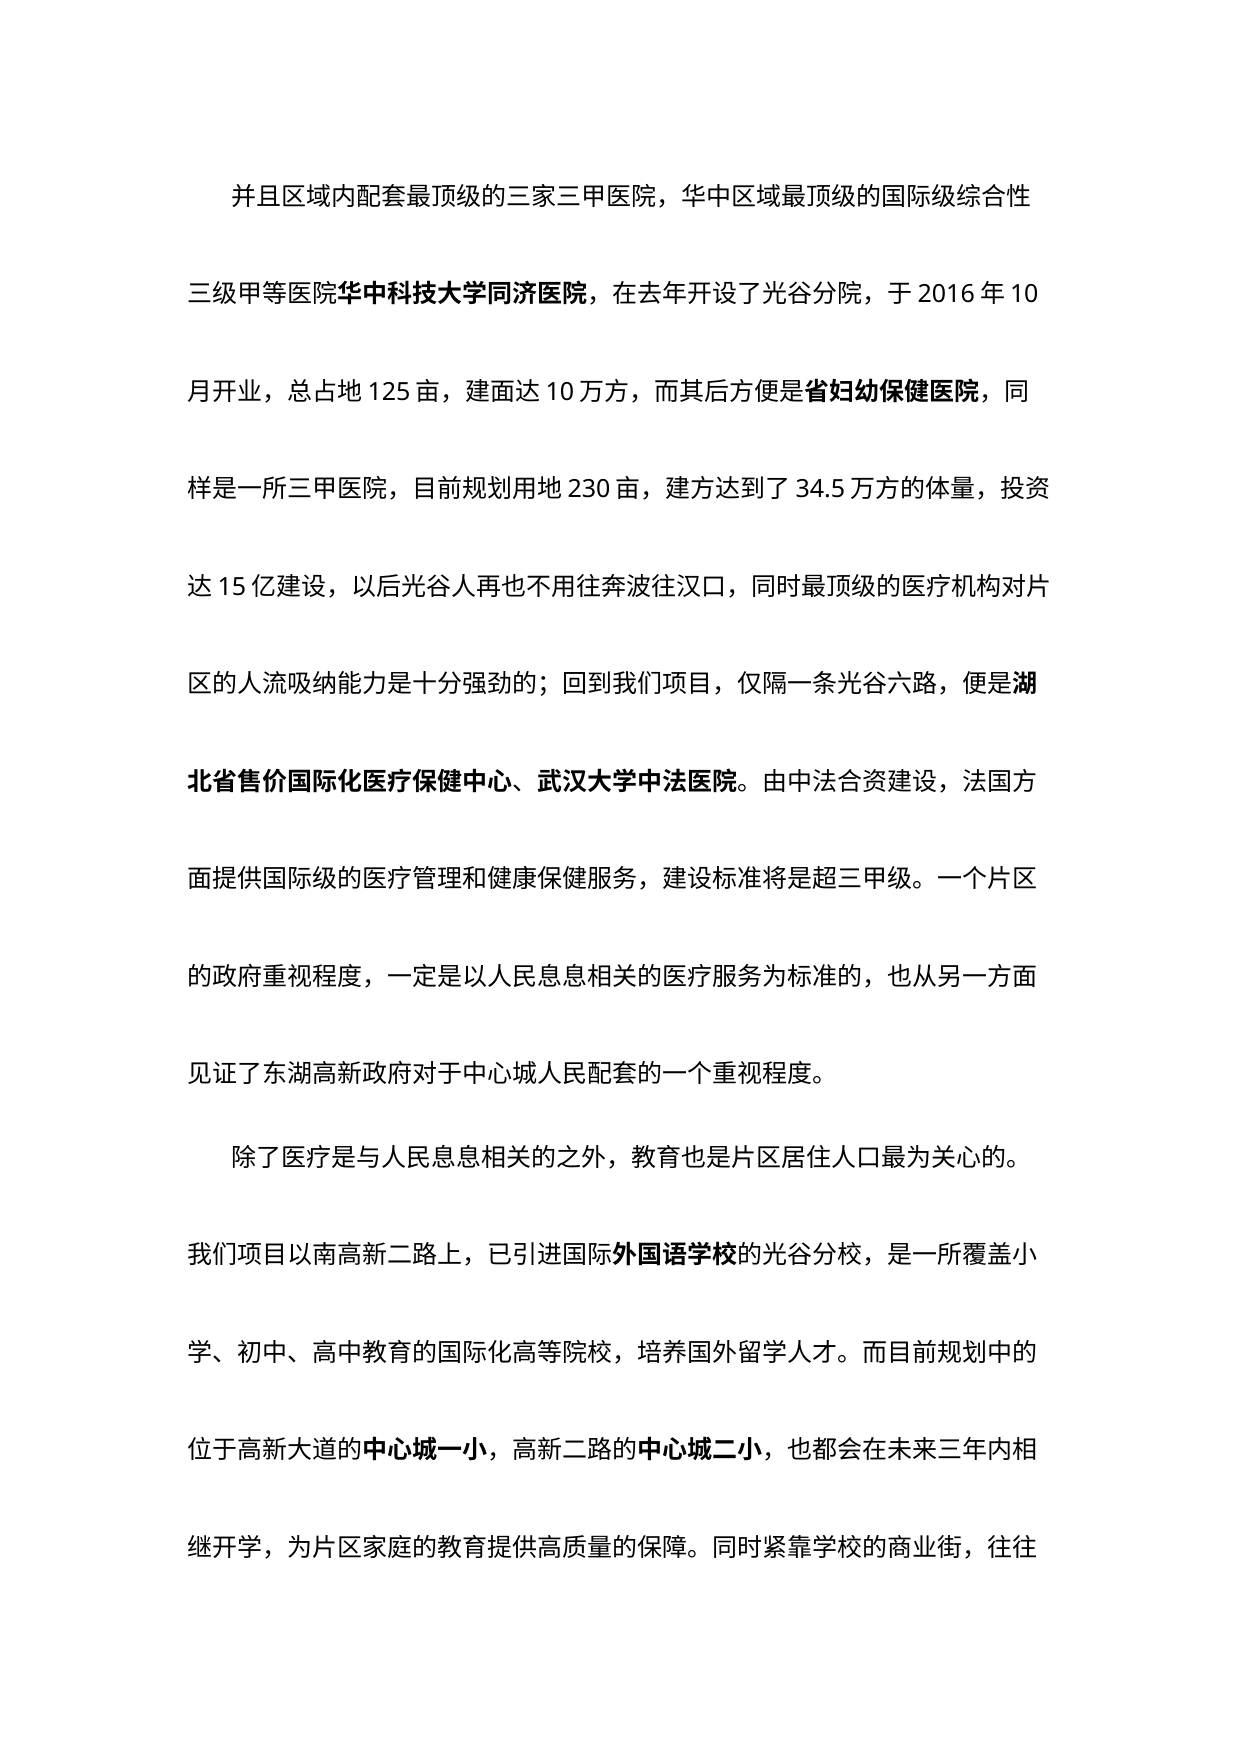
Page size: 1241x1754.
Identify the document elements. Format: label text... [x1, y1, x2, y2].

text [187, 1123, 1053, 1578]
text 并且区域内配套最顶级的三家三甲医院，华中区域最顶级的国际级综合性三级甲等医院华中科技大学同济医院，在去年开设了光谷分院，于2016年10月开业，总占地125亩，建面达10万方，而其后方便是省妇幼保健医院，同样是一所三甲医院，目前规划用地230亩，建方达到了34.5万方的体量，投资达15亿建设，以后光谷人再也不用往奔波往汉口，同时最顶级的医疗机构对片区的人流吸纳能力是十分强劲的；回到我们项目，仅隔一条光谷六路，便是湖北省售价国际化医疗保健中心、武汉大学中法医院。由中法合资建设，法国方面提供国际级的医疗管理和健康保健服务，建设标准将是超三甲级。一个片区的政府重视程度，一定是以人民息息相关的医疗服务为标准的，也从另一方面见证了东湖高新政府对于中心城人民配套的一个重视程度。 [187, 162, 1053, 1104]
